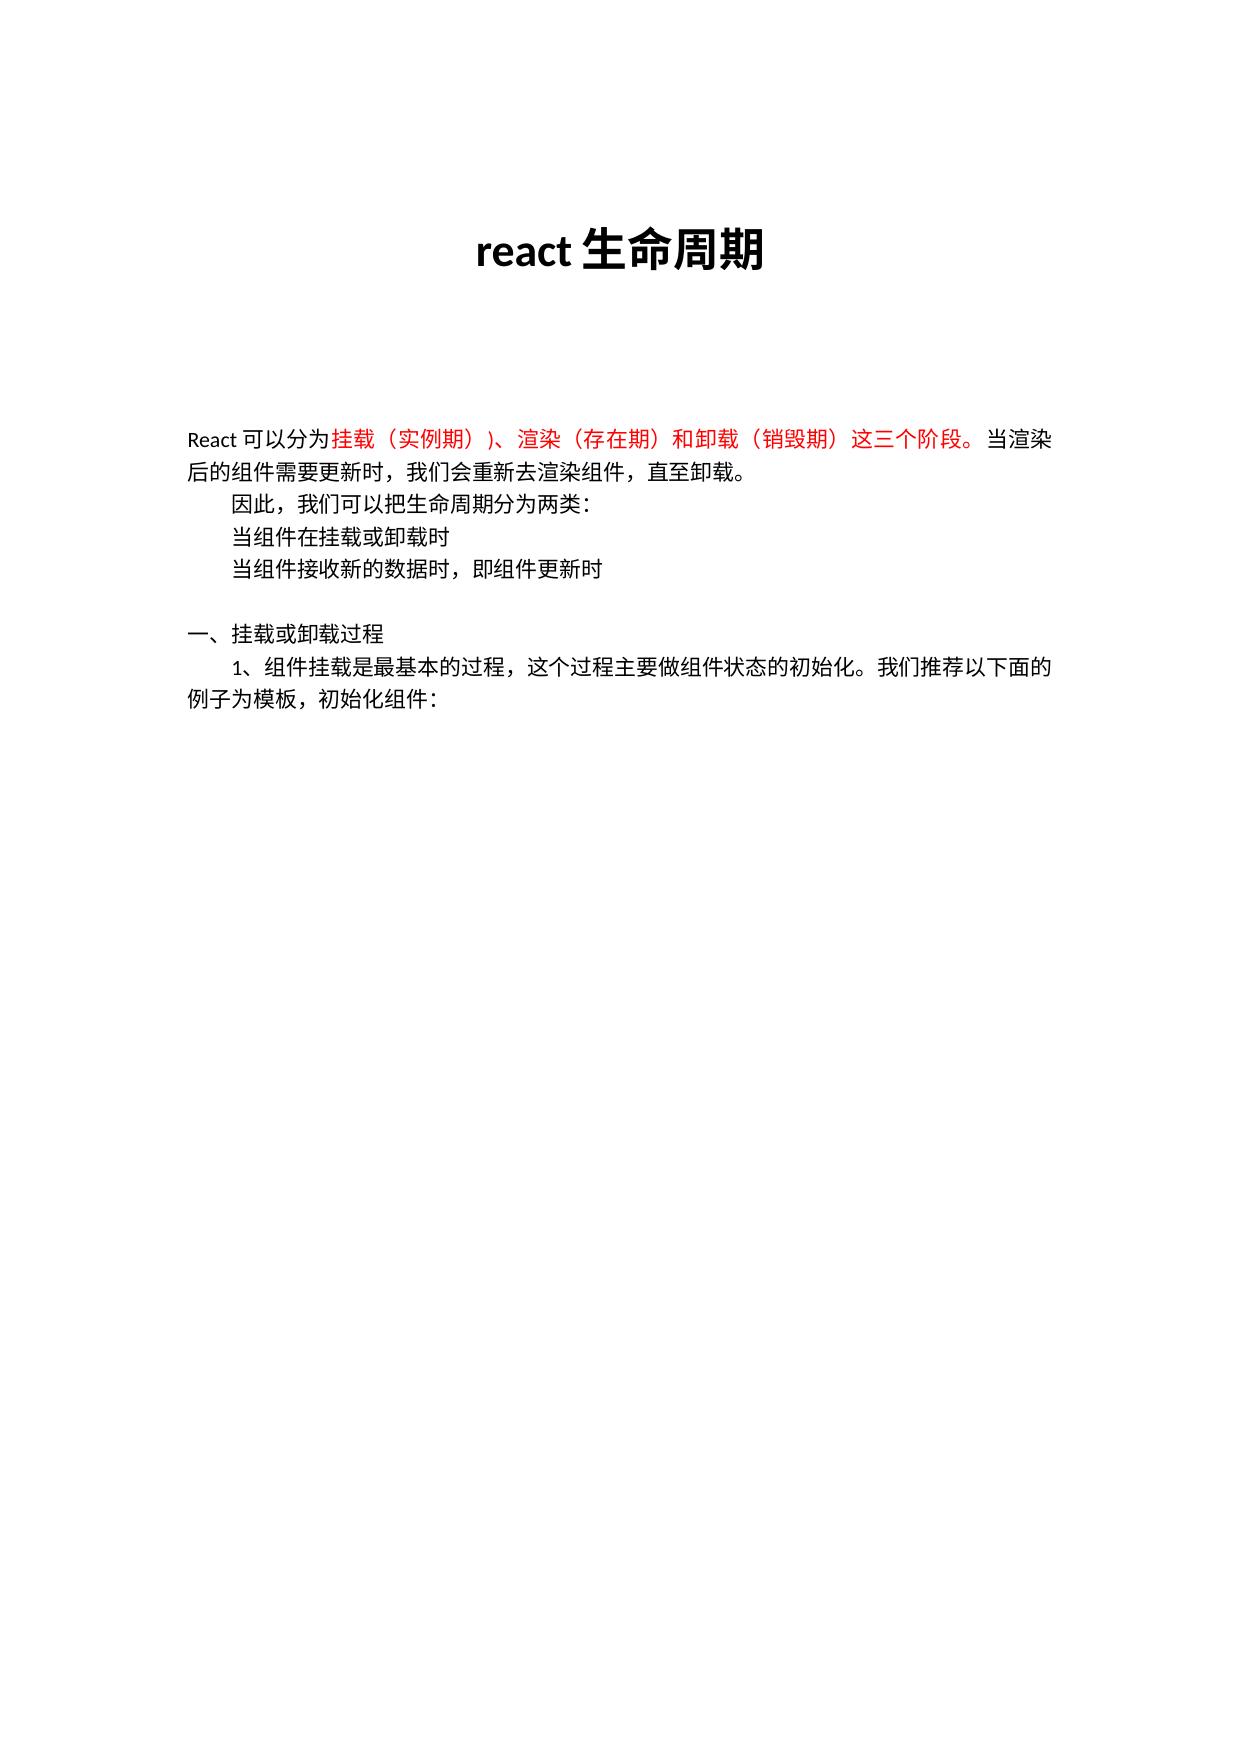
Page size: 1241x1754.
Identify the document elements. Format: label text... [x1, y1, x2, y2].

text React可以分为挂载（实例期）)、渲染（存在期）和卸载（销毁期）这三个阶段。当渲染后的组件需要更新时，我们会重新去渲染组件，直至卸载。 [187, 422, 1053, 487]
subtitle react生命周期 [187, 197, 1053, 295]
list 组件挂载是最基本的过程，这个过程主要做组件状态的初始化。我们推荐以下面的例子为模板，初始化组件： [187, 649, 1053, 714]
text 当组件在挂载或卸载时 [187, 519, 1053, 552]
text 当组件接收新的数据时，即组件更新时 [187, 552, 1053, 584]
text 因此，我们可以把生命周期分为两类： [187, 487, 1053, 519]
list 挂载或卸载过程 [187, 617, 1053, 649]
